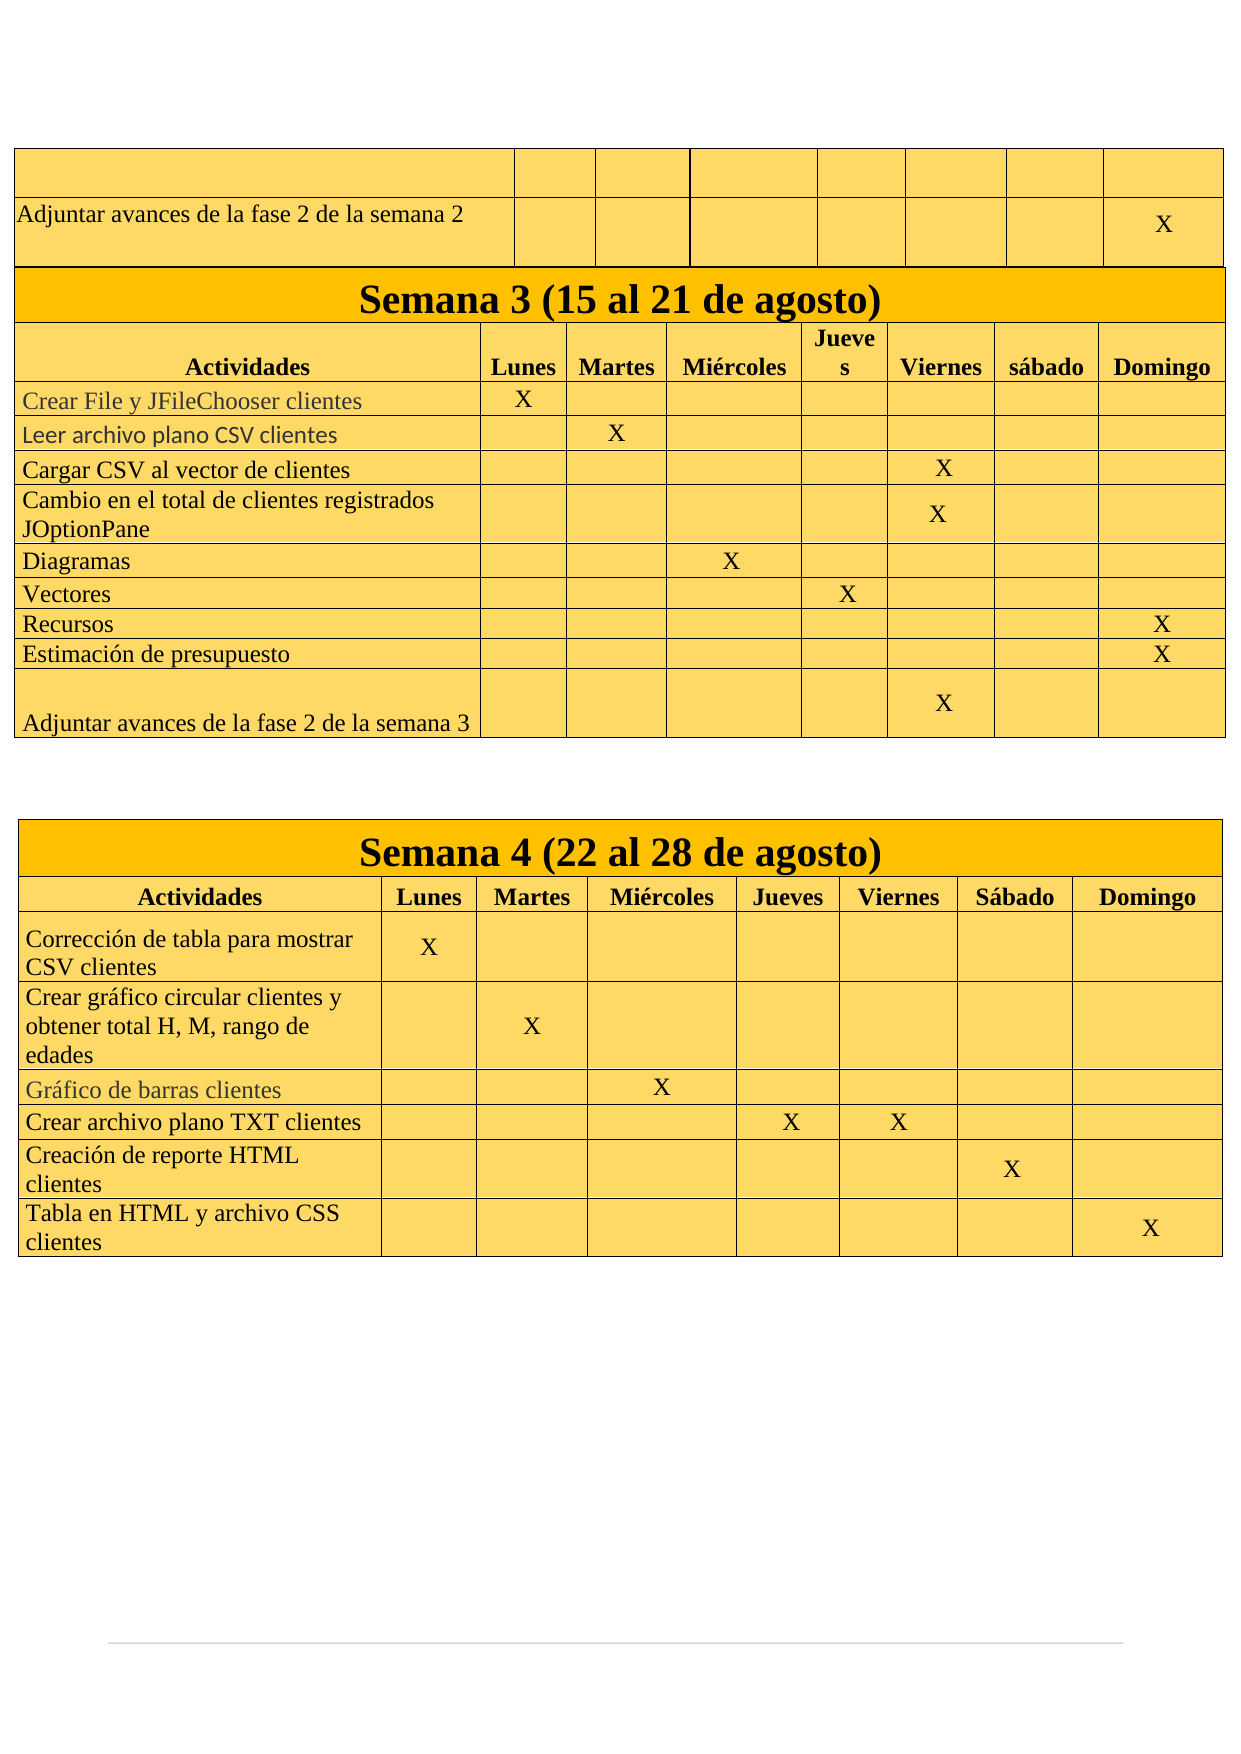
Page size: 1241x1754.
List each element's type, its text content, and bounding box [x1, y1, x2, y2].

table_cell X [382, 912, 476, 981]
table_cell [667, 669, 801, 737]
table_cell [995, 544, 1098, 577]
table_cell Vectores [15, 578, 480, 608]
table_cell [1073, 1070, 1222, 1104]
table_cell [567, 485, 666, 542]
table_cell [888, 639, 994, 668]
table_cell [567, 382, 666, 415]
table_cell Cambio en el total de clientes registrados JOptionPane [15, 485, 480, 542]
table_cell Gráfico de barras clientes [19, 1070, 381, 1104]
table_cell X [567, 416, 666, 449]
table_cell [567, 578, 666, 608]
table_cell Actividades [15, 323, 480, 381]
table_header Semana 3 (15 al 21 de agosto) [15, 268, 1225, 322]
table_cell [840, 1199, 957, 1256]
table_cell [888, 544, 994, 577]
table_cell [1099, 416, 1225, 449]
table_cell X [737, 1105, 839, 1139]
table_cell [737, 912, 839, 981]
table_cell [477, 1140, 587, 1197]
table_cell Miércoles [667, 323, 801, 381]
table_cell [1099, 451, 1225, 484]
table_cell [802, 609, 887, 638]
table_cell [802, 669, 887, 737]
table_cell [477, 1105, 587, 1139]
table_cell [382, 982, 476, 1068]
table_cell Recursos [15, 609, 480, 638]
table_cell [995, 382, 1098, 415]
table_cell [596, 198, 689, 266]
table_cell [802, 451, 887, 484]
table_cell [691, 149, 817, 197]
table_cell Martes [477, 877, 587, 911]
table_cell X [1099, 639, 1225, 668]
table_cell [906, 198, 1006, 266]
table_cell [737, 1140, 839, 1197]
table_cell [567, 609, 666, 638]
table_cell [802, 639, 887, 668]
table_cell [995, 639, 1098, 668]
table_cell [667, 382, 801, 415]
table_cell [737, 982, 839, 1068]
table_cell [1104, 149, 1223, 197]
table_cell [995, 416, 1098, 449]
table_cell [382, 1140, 476, 1197]
table_cell [481, 639, 566, 668]
table_cell [667, 416, 801, 449]
table_cell [818, 198, 905, 266]
table_cell [567, 639, 666, 668]
table_cell X [477, 982, 587, 1068]
table_cell [1073, 1140, 1222, 1197]
table_cell X [1099, 609, 1225, 638]
table_cell [481, 451, 566, 484]
table_cell Leer archivo plano CSV clientes [15, 416, 480, 449]
table_cell [1007, 198, 1103, 266]
table_cell Miércoles [588, 877, 736, 911]
table_cell Creación de reporte HTML clientes [19, 1140, 381, 1197]
table_cell [667, 609, 801, 638]
table_cell [888, 382, 994, 415]
table_cell Corrección de tabla para mostrar CSV clientes [19, 912, 381, 981]
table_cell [15, 149, 514, 197]
table_cell [802, 382, 887, 415]
table_cell Estimación de presupuesto [15, 639, 480, 668]
table_cell [382, 1199, 476, 1256]
table_cell Diagramas [15, 544, 480, 577]
table_cell [481, 544, 566, 577]
table_cell [596, 149, 689, 197]
table_cell Crear gráfico circular clientes y obtener total H, M, rango de edades [19, 982, 381, 1068]
table_cell [382, 1070, 476, 1104]
table_cell [481, 609, 566, 638]
table_cell X [481, 382, 566, 415]
table_cell [958, 912, 1072, 981]
table_cell [1073, 982, 1222, 1068]
table_cell [588, 912, 736, 981]
table_cell [588, 1199, 736, 1256]
table_cell [802, 485, 887, 542]
table_cell [1073, 1105, 1222, 1139]
table_cell [477, 1199, 587, 1256]
table_cell [840, 912, 957, 981]
table_cell [737, 1070, 839, 1104]
table_cell [481, 416, 566, 449]
table_cell [567, 669, 666, 737]
table_cell [995, 451, 1098, 484]
table_cell X [667, 544, 801, 577]
table_cell [667, 451, 801, 484]
table_cell [1099, 544, 1225, 577]
table_cell X [1104, 198, 1223, 266]
table_cell [567, 451, 666, 484]
table_cell [888, 609, 994, 638]
table_cell [667, 639, 801, 668]
table_cell [1099, 485, 1225, 542]
table_cell [737, 1199, 839, 1256]
table_cell X [1073, 1199, 1222, 1256]
table_cell X [802, 578, 887, 608]
table_cell Domingo [1073, 877, 1222, 911]
table_cell [515, 149, 595, 197]
table_cell [1099, 382, 1225, 415]
table_cell [481, 485, 566, 542]
table_cell X [1007, 149, 1103, 197]
table_cell [840, 1140, 957, 1197]
table_cell [995, 609, 1098, 638]
table_cell [567, 544, 666, 577]
table_cell Viernes [840, 877, 957, 911]
table_cell Tabla en HTML y archivo CSS clientes [19, 1199, 381, 1256]
table_cell Jueves [802, 323, 887, 381]
table_cell [995, 669, 1098, 737]
table_cell Lunes [481, 323, 566, 381]
table_cell Adjuntar avances de la fase 2 de la semana 2 [15, 198, 514, 266]
table_cell [477, 912, 587, 981]
table_cell [995, 485, 1098, 542]
table_cell [958, 1105, 1072, 1139]
table_cell [691, 198, 817, 266]
table_cell Martes [567, 323, 666, 381]
table_cell [818, 149, 905, 197]
table_cell [1099, 578, 1225, 608]
table_header Semana 4 (22 al 28 de agosto) [19, 820, 1222, 876]
table_cell [906, 149, 1006, 197]
table_cell X [840, 1105, 957, 1139]
table_cell X [588, 1070, 736, 1104]
table_cell [588, 1140, 736, 1197]
table_cell [802, 416, 887, 449]
table_cell Crear File y JFileChooser clientes [15, 382, 480, 415]
table_cell [840, 982, 957, 1068]
table_cell [802, 544, 887, 577]
table_cell Cargar CSV al vector de clientes [15, 451, 480, 484]
table_cell [481, 669, 566, 737]
table_cell [888, 416, 994, 449]
table_cell [958, 982, 1072, 1068]
table_cell [1099, 669, 1225, 737]
table_cell [382, 1105, 476, 1139]
table_cell [588, 982, 736, 1068]
table_cell X [888, 485, 994, 542]
table_cell [667, 485, 801, 542]
table_cell [958, 1199, 1072, 1256]
table_cell Adjuntar avances de la fase 2 de la semana 3 [15, 669, 480, 737]
table_cell X [958, 1140, 1072, 1197]
table_cell Actividades [19, 877, 381, 911]
table_cell Sábado [958, 877, 1072, 911]
table_cell [1073, 912, 1222, 981]
table_cell sábado [995, 323, 1098, 381]
table_cell [888, 578, 994, 608]
table_cell [840, 1070, 957, 1104]
table_cell X [888, 451, 994, 484]
table_cell Viernes [888, 323, 994, 381]
table_cell Domingo [1099, 323, 1225, 381]
table_cell Jueves [737, 877, 839, 911]
table_cell [995, 578, 1098, 608]
table_cell [481, 578, 566, 608]
table_cell [477, 1070, 587, 1104]
table_cell [958, 1070, 1072, 1104]
table_cell Crear archivo plano TXT clientes [19, 1105, 381, 1139]
table_cell [667, 578, 801, 608]
table_cell X [888, 669, 994, 737]
table_cell Lunes [382, 877, 476, 911]
table_cell [588, 1105, 736, 1139]
